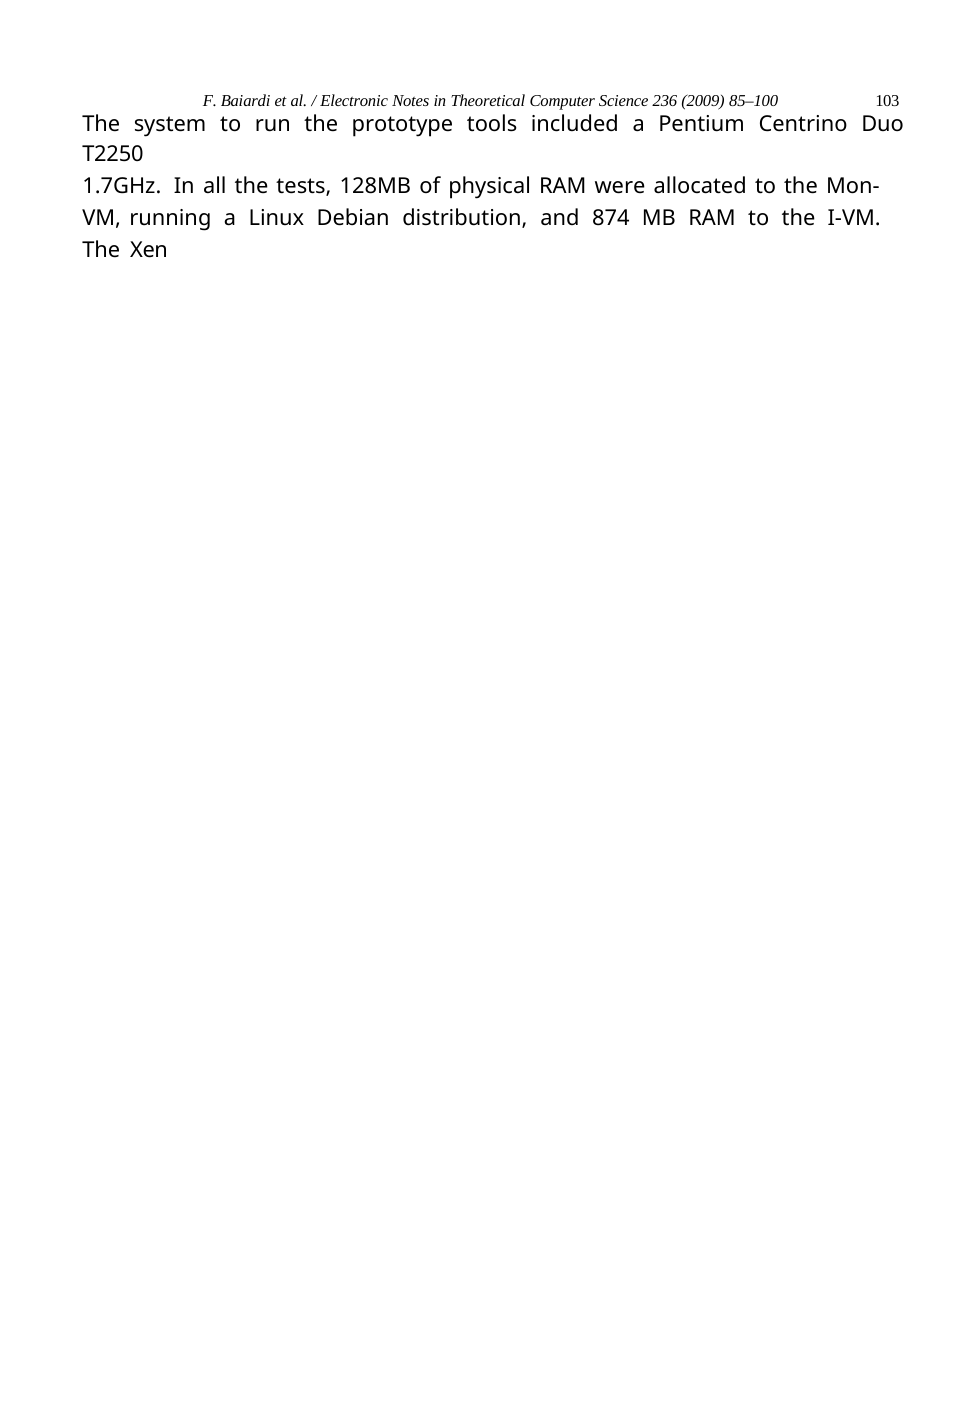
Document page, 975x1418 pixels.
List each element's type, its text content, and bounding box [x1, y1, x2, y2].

text 1.7GHz. In all the tests, 128MB of physical RAM were allocated to the Mon-VM, running a Linux Debian distribution, and 874 MB RAM to the I-VM. The Xen [82, 170, 881, 264]
text The system to run the prototype tools included a Pentium Centrino Duo T2250 [82, 108, 904, 168]
